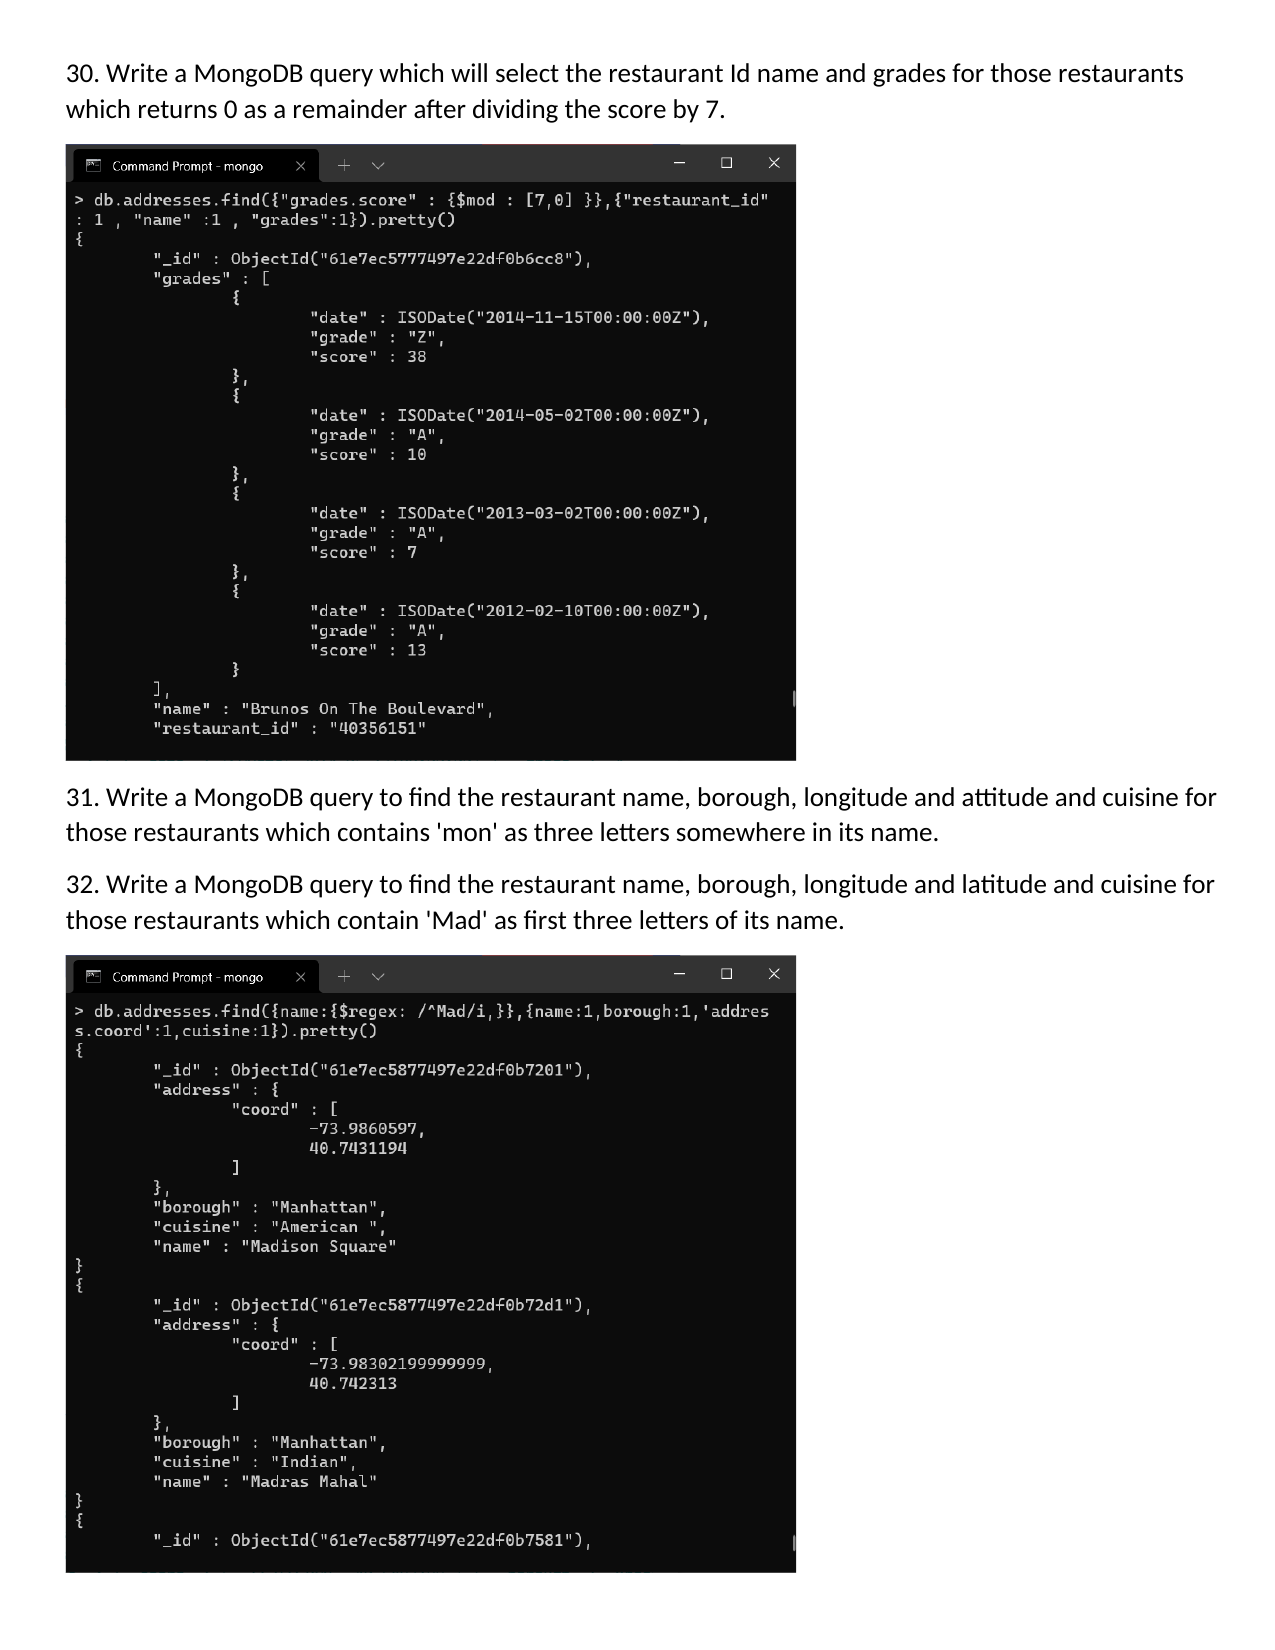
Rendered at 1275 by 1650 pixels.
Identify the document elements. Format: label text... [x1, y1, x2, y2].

text 30. Write a MongoDB query which will select the restaurant Id name and grades for those restaurants which returns 0 as a remainder after dividing the score by 7. [66, 56, 1219, 125]
text 32. Write a MongoDB query to find the restaurant name, borough, longitude and latitude and cuisine for those restaurants which contain 'Mad' as first three letters of its name. [66, 868, 1219, 936]
text 31. Write a MongoDB query to find the restaurant name, borough, longitude and attitude and cuisine for those restaurants which contains 'mon' as three letters somewhere in its name. [66, 780, 1219, 848]
picture [65, 955, 797, 1573]
picture [65, 144, 797, 761]
